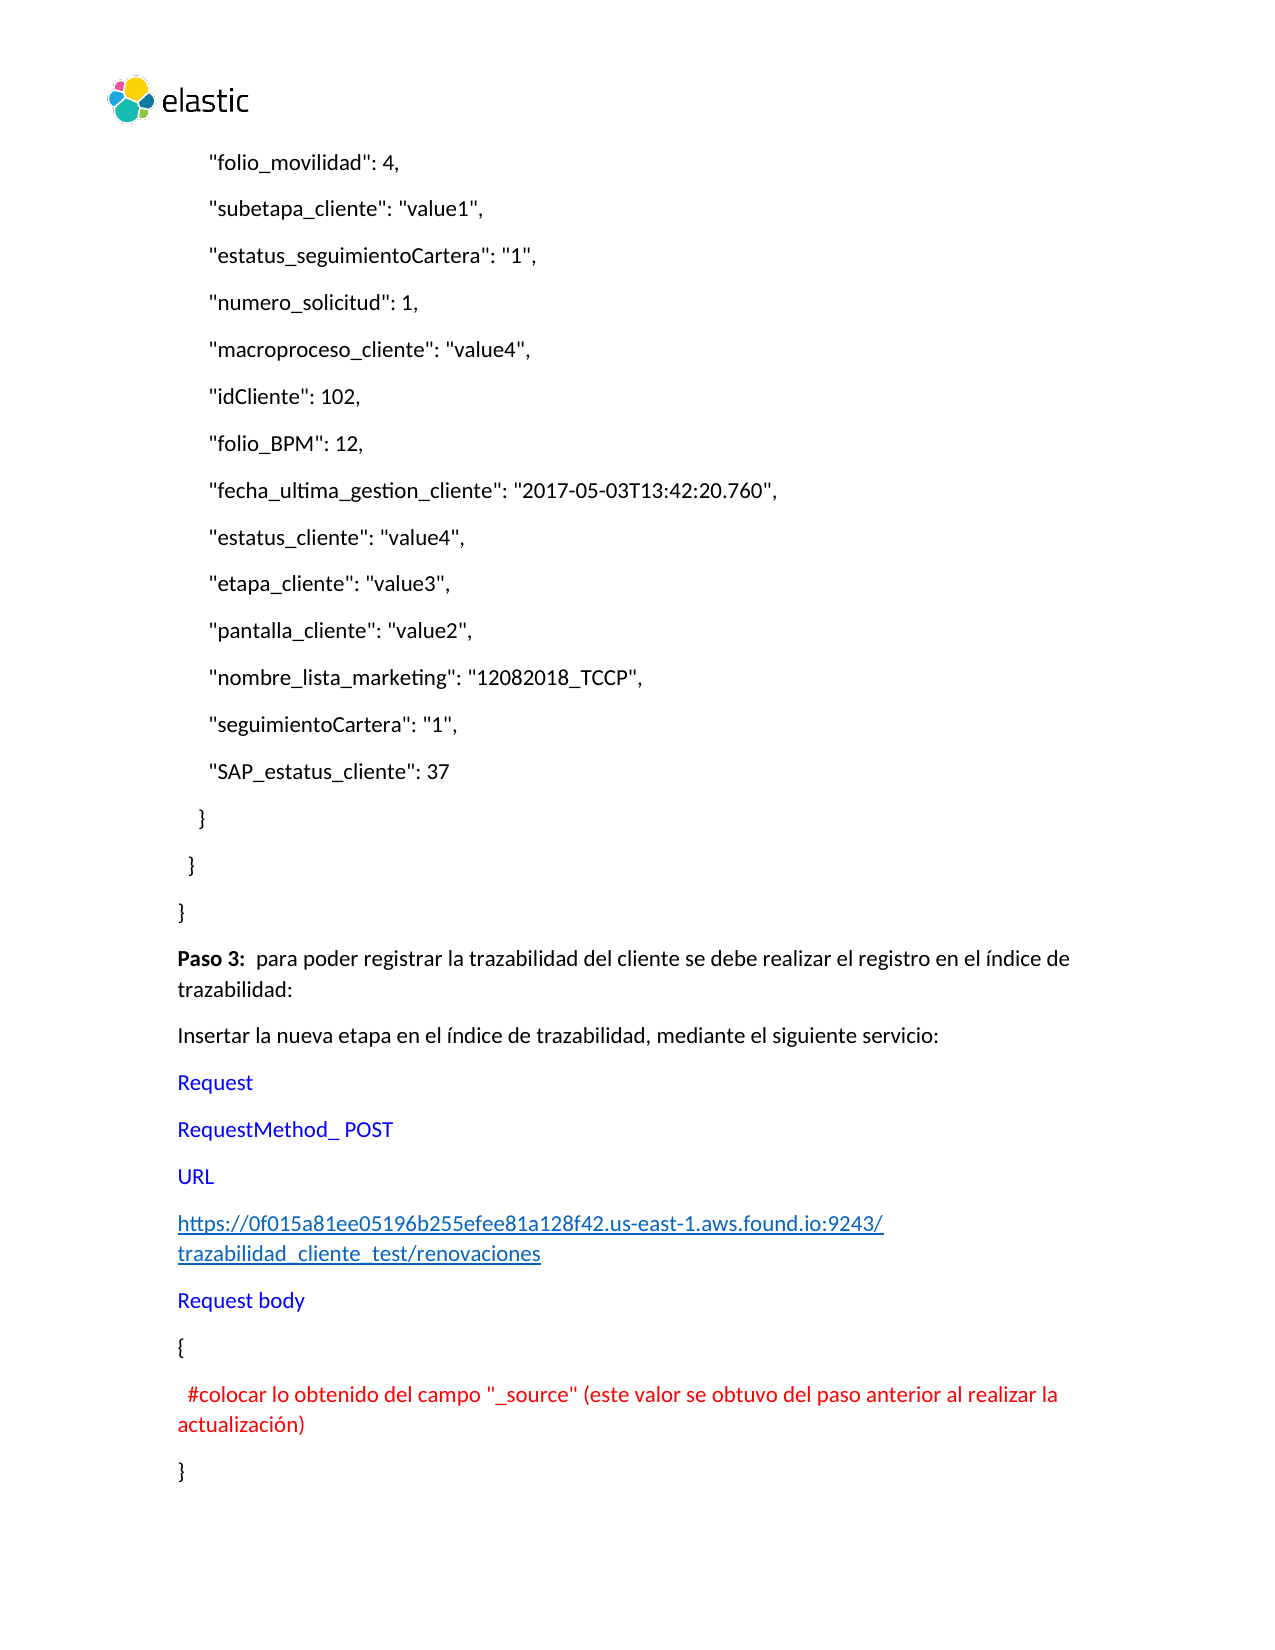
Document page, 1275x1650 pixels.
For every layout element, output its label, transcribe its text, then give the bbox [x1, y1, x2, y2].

text { [177, 1333, 1098, 1361]
text "estatus_cliente": "value4", [177, 523, 1098, 551]
text } [177, 1457, 1098, 1485]
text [177, 1209, 1098, 1267]
text } [177, 851, 1098, 879]
text Insertar la nueva etapa en el índice de trazabilidad, mediante el siguiente servicio: [177, 1022, 1098, 1049]
text "fecha_ultima_gestion_cliente": "2017-05-03T13:42:20.760", [177, 476, 1098, 504]
text "seguimientoCartera": "1", [177, 710, 1098, 738]
text #colocar lo obtenido del campo "_source" (este valor se obtuvo del paso anterior al realizar la actualización) [177, 1380, 1098, 1438]
text Paso 3: para poder registrar la trazabilidad del cliente se debe realizar el registro en el índice de trazabilidad: [177, 944, 1098, 1003]
text "SAP_estatus_cliente": 37 [177, 757, 1098, 785]
text "nombre_lista_marketing": "12082018_TCCP", [177, 663, 1098, 691]
text "pantalla_cliente": "value2", [177, 616, 1098, 644]
text } [177, 898, 1098, 926]
text URL [177, 1162, 1098, 1190]
text "folio_BPM": 12, [177, 429, 1098, 457]
text Request body [177, 1286, 1098, 1314]
text } [177, 804, 1098, 832]
picture [101, 67, 249, 130]
text "etapa_cliente": "value3", [177, 569, 1098, 597]
text "idCliente": 102, [177, 382, 1098, 410]
text "folio_movilidad": 4, [177, 148, 1098, 176]
text "numero_solicitud": 1, [177, 288, 1098, 316]
text "subetapa_cliente": "value1", [177, 194, 1098, 222]
text "estatus_seguimientoCartera": "1", [177, 241, 1098, 269]
text RequestMethod_ POST [177, 1115, 1098, 1143]
text Request [177, 1068, 1098, 1096]
text "macroproceso_cliente": "value4", [177, 335, 1098, 363]
